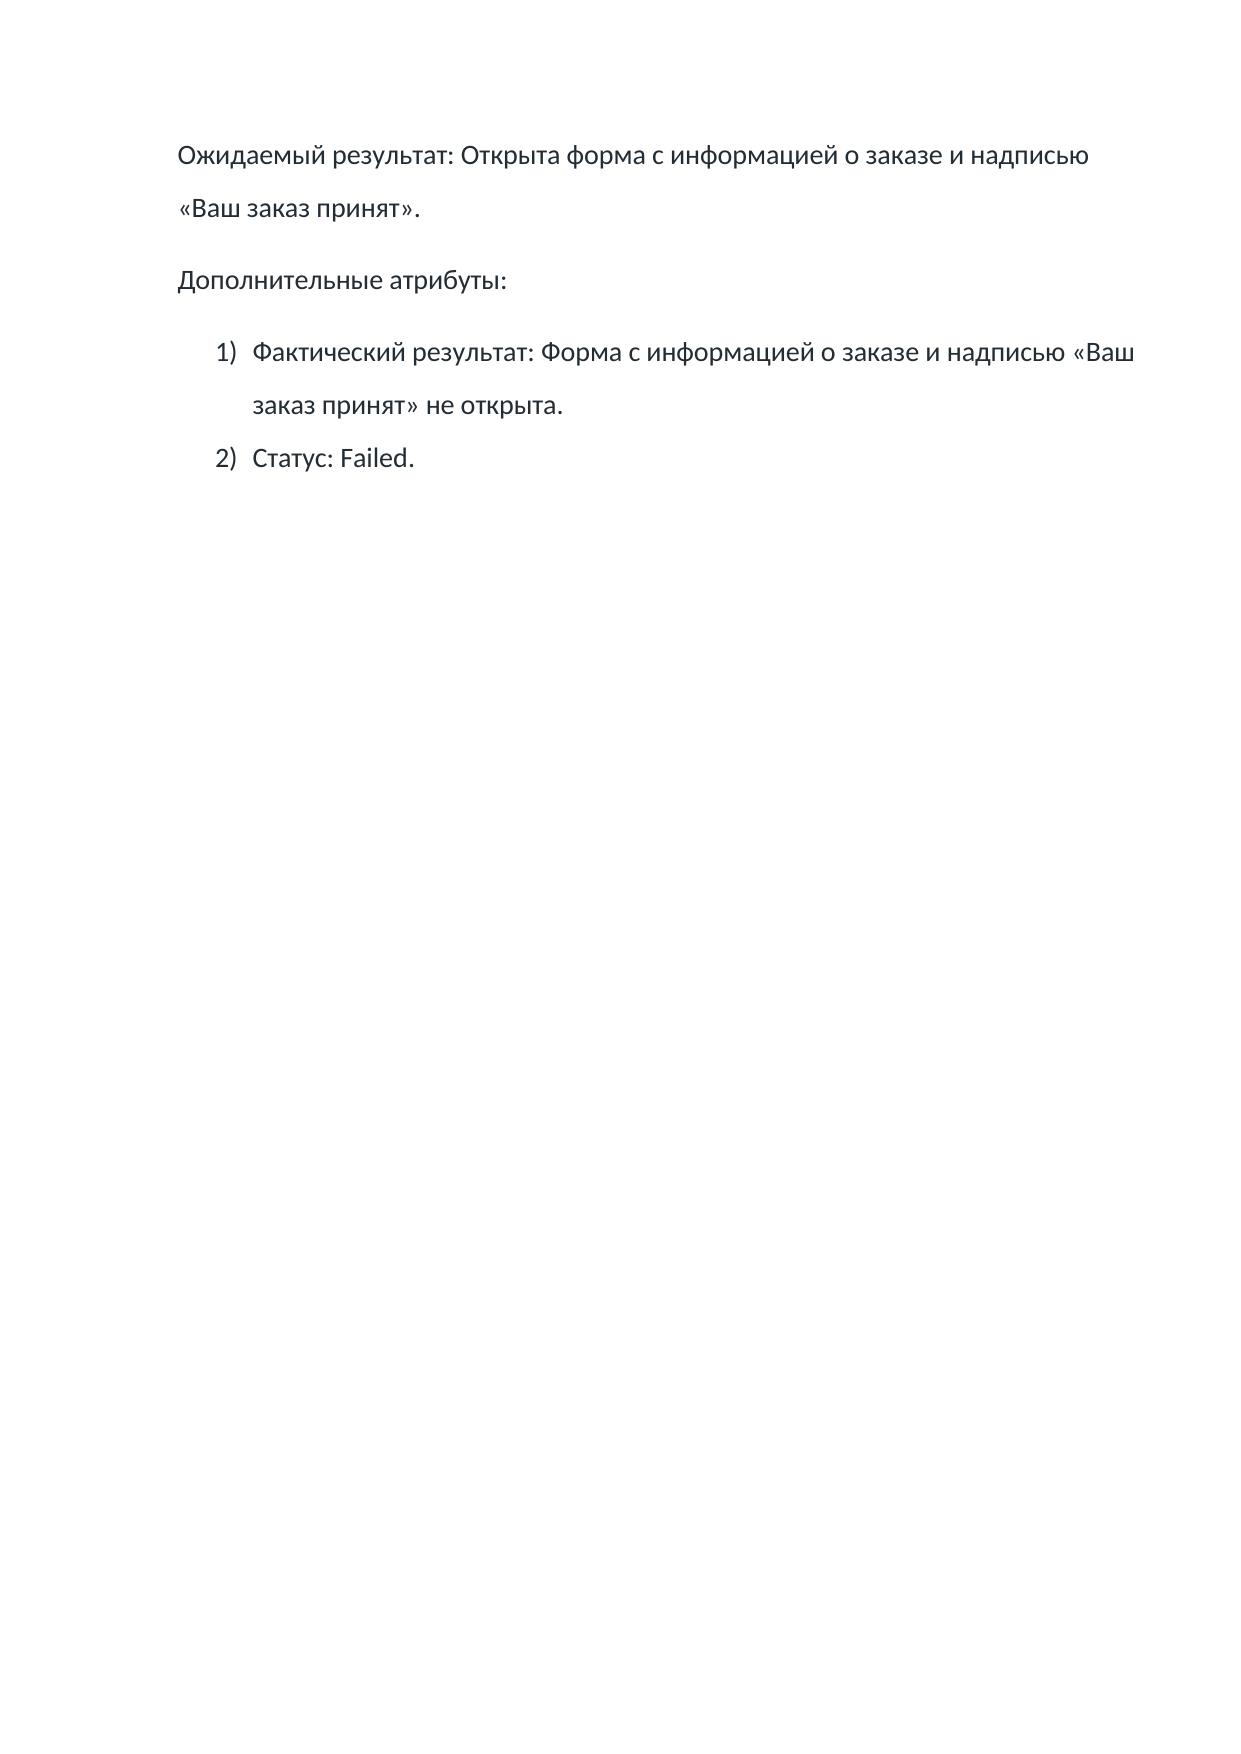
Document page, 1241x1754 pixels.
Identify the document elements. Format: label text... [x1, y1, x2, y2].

list Фактический результат: Форма с информацией о заказе и надписью «Ваш заказ принят» не открыта. [215, 315, 1152, 421]
text Дополнительные атрибуты: [177, 243, 1152, 296]
list Статус: Failed. [215, 421, 1152, 474]
text Ожидаемый результат: Открыта форма с информацией о заказе и надписью «Ваш заказ принят». [177, 118, 1152, 224]
